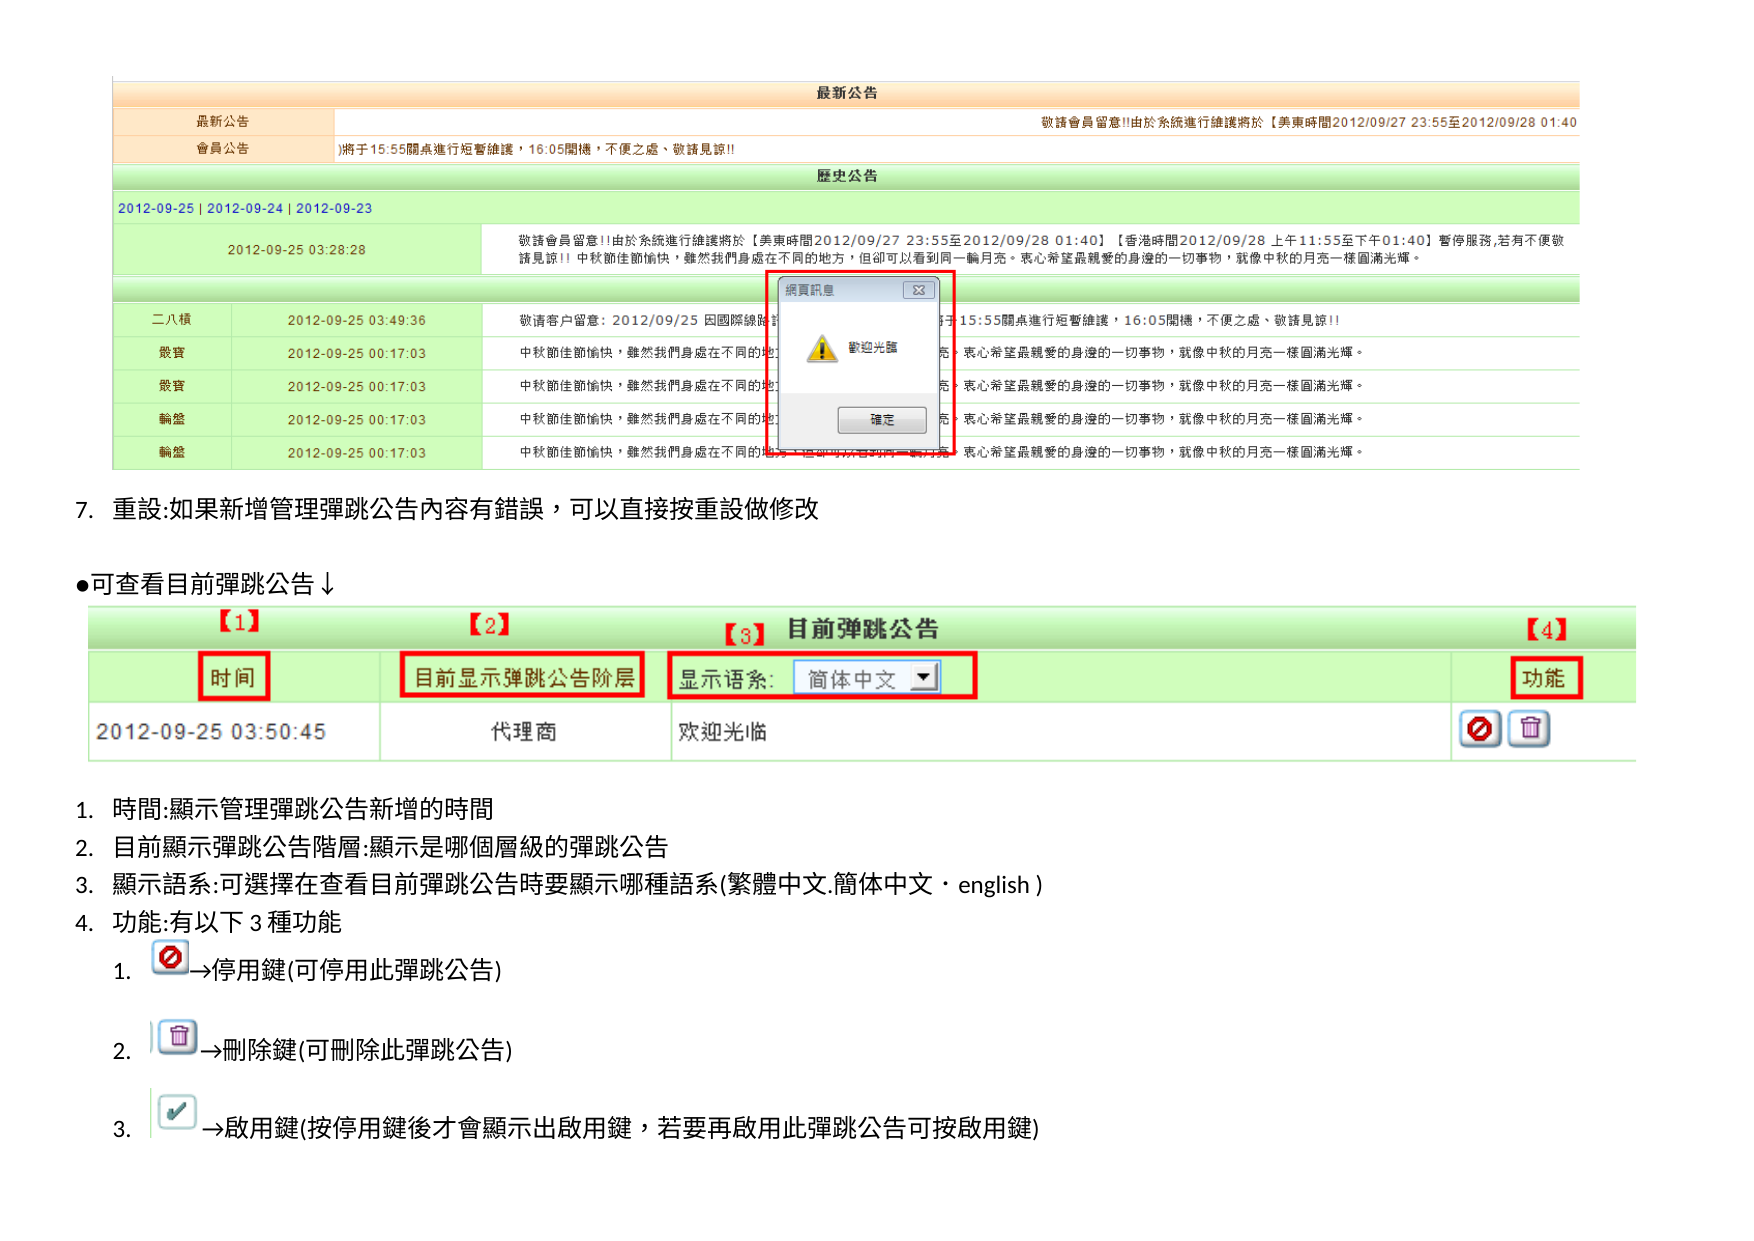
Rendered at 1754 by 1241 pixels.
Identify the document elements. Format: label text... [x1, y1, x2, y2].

picture [150, 1088, 202, 1138]
list 目前顯示彈跳公告階層:顯示是哪個層級的彈跳公告 [75, 826, 1679, 864]
list 顯示語系:可選擇在查看目前彈跳公告時要顯示哪種語系(繁體中文.簡体中文．english ) [75, 864, 1679, 901]
list →啟用鍵(按停用鍵後才會顯示出啟用鍵，若要再啟用此彈跳公告可按啟用鍵) [112, 1089, 1679, 1164]
picture [150, 1013, 200, 1060]
list →刪除鍵(可刪除此彈跳公告) [112, 1014, 1679, 1089]
picture [150, 938, 189, 980]
list 時間:顯示管理彈跳公告新增的時間 [75, 789, 1679, 826]
list 重設:如果新增管理彈跳公告內容有錯誤，可以直接按重設做修改 [75, 489, 1679, 526]
list →停用鍵(可停用此彈跳公告) [112, 939, 1679, 1014]
picture [112, 76, 1580, 470]
list 功能:有以下3種功能 [75, 901, 1679, 939]
text ●可查看目前彈跳公告↓ [75, 564, 1679, 601]
picture [88, 601, 1637, 769]
